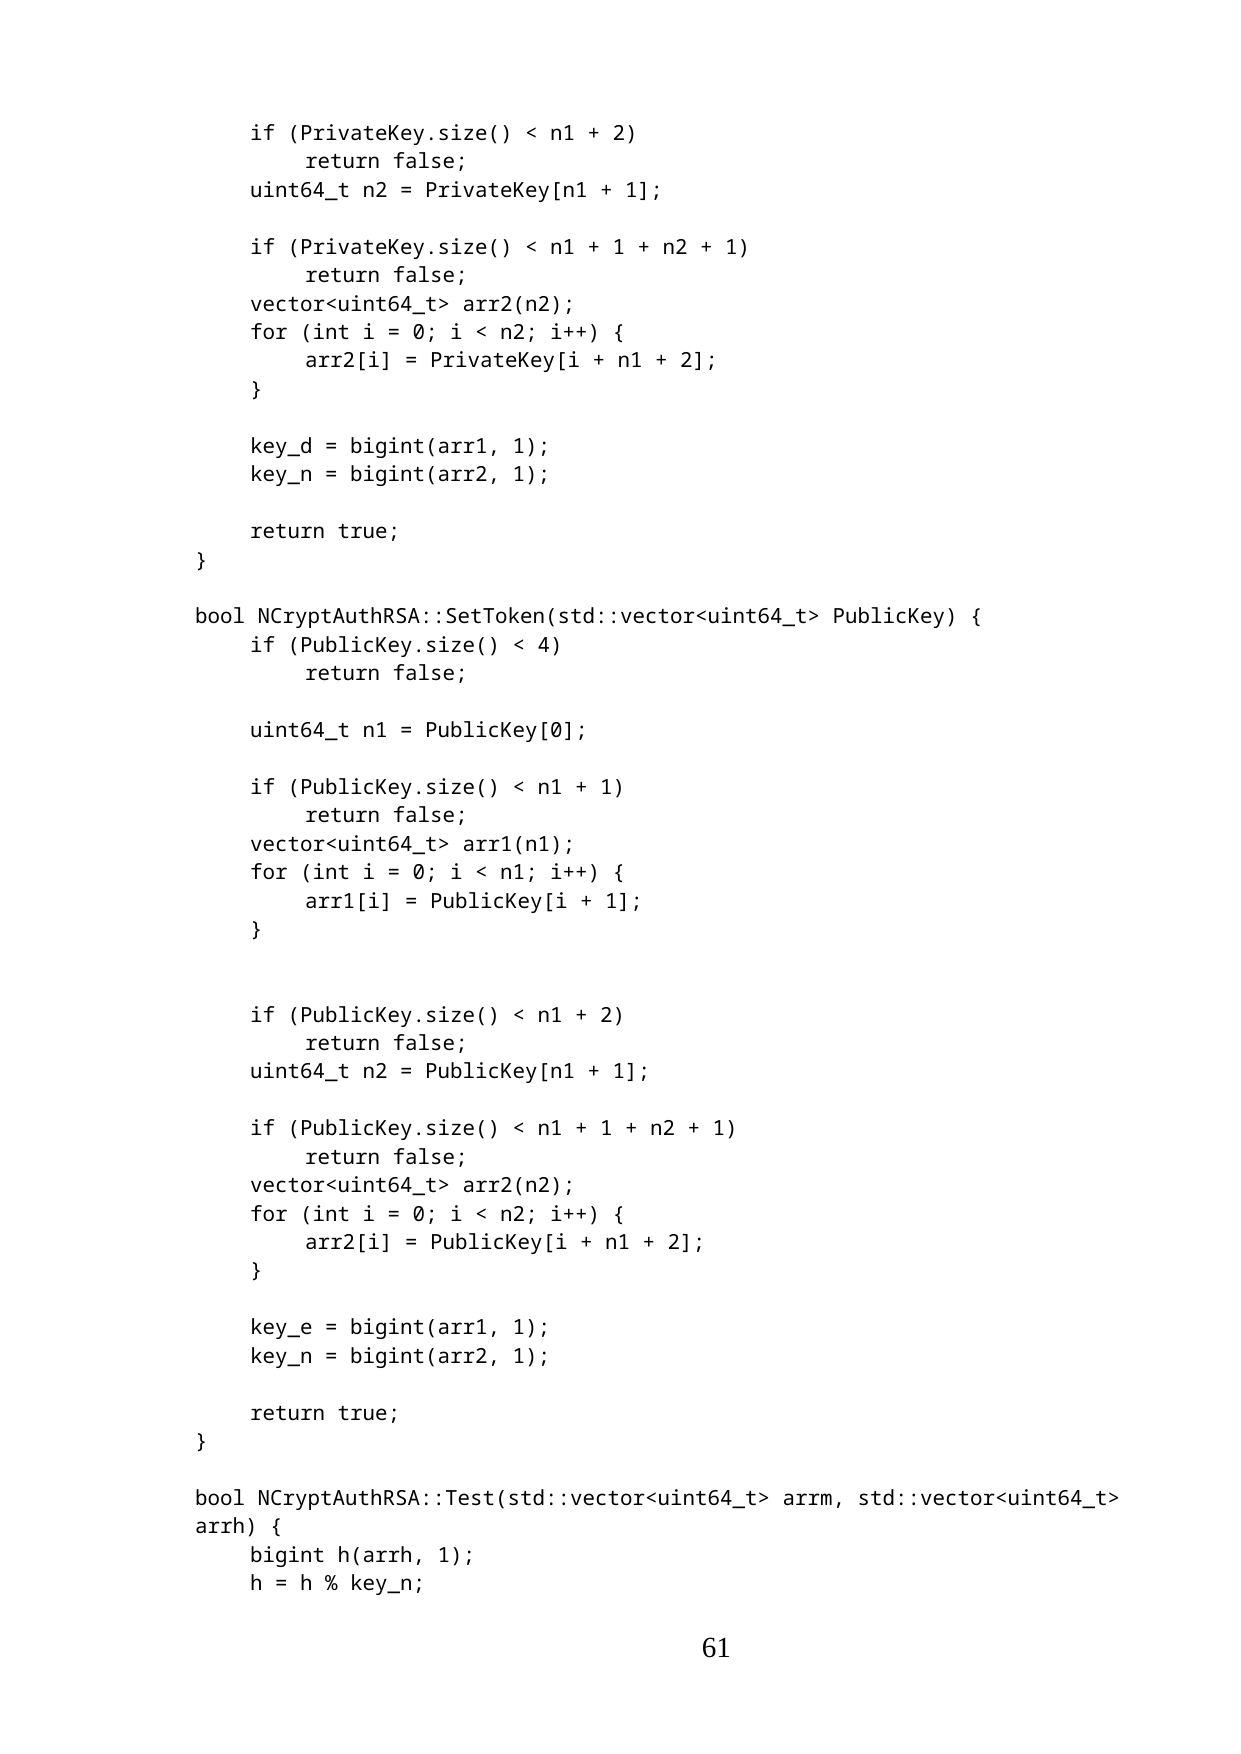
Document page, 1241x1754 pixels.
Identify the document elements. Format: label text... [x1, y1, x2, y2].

text for (int i = 0; i < n2; i++) { [195, 317, 1163, 346]
text return false; [195, 147, 1163, 175]
text return false; [195, 1028, 1163, 1057]
text return false; [195, 658, 1163, 687]
text key_d = bigint(arr1, 1); [195, 431, 1163, 459]
text key_n = bigint(arr2, 1); [195, 1341, 1163, 1369]
text return true; [195, 516, 1163, 545]
text for (int i = 0; i < n2; i++) { [195, 1199, 1163, 1227]
text for (int i = 0; i < n1; i++) { [195, 857, 1163, 886]
text return true; [195, 1398, 1163, 1426]
text h = h % key_n; [195, 1568, 1163, 1597]
text return false; [195, 1142, 1163, 1170]
text arr2[i] = PrivateKey[i + n1 + 2]; [195, 346, 1163, 374]
text return false; [195, 801, 1163, 829]
text uint64_t n2 = PublicKey[n1 + 1]; [195, 1057, 1163, 1085]
text if (PublicKey.size() < n1 + 2) [195, 1000, 1163, 1028]
text } [195, 1256, 1163, 1284]
text vector<uint64_t> arr2(n2); [195, 289, 1163, 317]
text key_n = bigint(arr2, 1); [195, 459, 1163, 488]
text uint64_t n1 = PublicKey[0]; [195, 715, 1163, 744]
text } [195, 914, 1163, 943]
text bool NCryptAuthRSA::Test(std::vector<uint64_t> arrm, std::vector<uint64_t> arrh) { [195, 1483, 1163, 1540]
text key_e = bigint(arr1, 1); [195, 1312, 1163, 1341]
text vector<uint64_t> arr1(n1); [195, 829, 1163, 857]
text bigint h(arrh, 1); [195, 1540, 1163, 1568]
text if (PrivateKey.size() < n1 + 2) [195, 118, 1163, 147]
text uint64_t n2 = PrivateKey[n1 + 1]; [195, 175, 1163, 203]
text if (PublicKey.size() < n1 + 1 + n2 + 1) [195, 1113, 1163, 1142]
text } [195, 374, 1163, 402]
text if (PrivateKey.size() < n1 + 1 + n2 + 1) [195, 232, 1163, 260]
text bool NCryptAuthRSA::SetToken(std::vector<uint64_t> PublicKey) { [195, 602, 1163, 630]
text } [195, 545, 1163, 573]
text if (PublicKey.size() < n1 + 1) [195, 772, 1163, 801]
text } [195, 1426, 1163, 1455]
text arr2[i] = PublicKey[i + n1 + 2]; [195, 1227, 1163, 1256]
text if (PublicKey.size() < 4) [195, 630, 1163, 658]
text return false; [195, 260, 1163, 289]
text vector<uint64_t> arr2(n2); [195, 1170, 1163, 1199]
text arr1[i] = PublicKey[i + 1]; [195, 886, 1163, 914]
